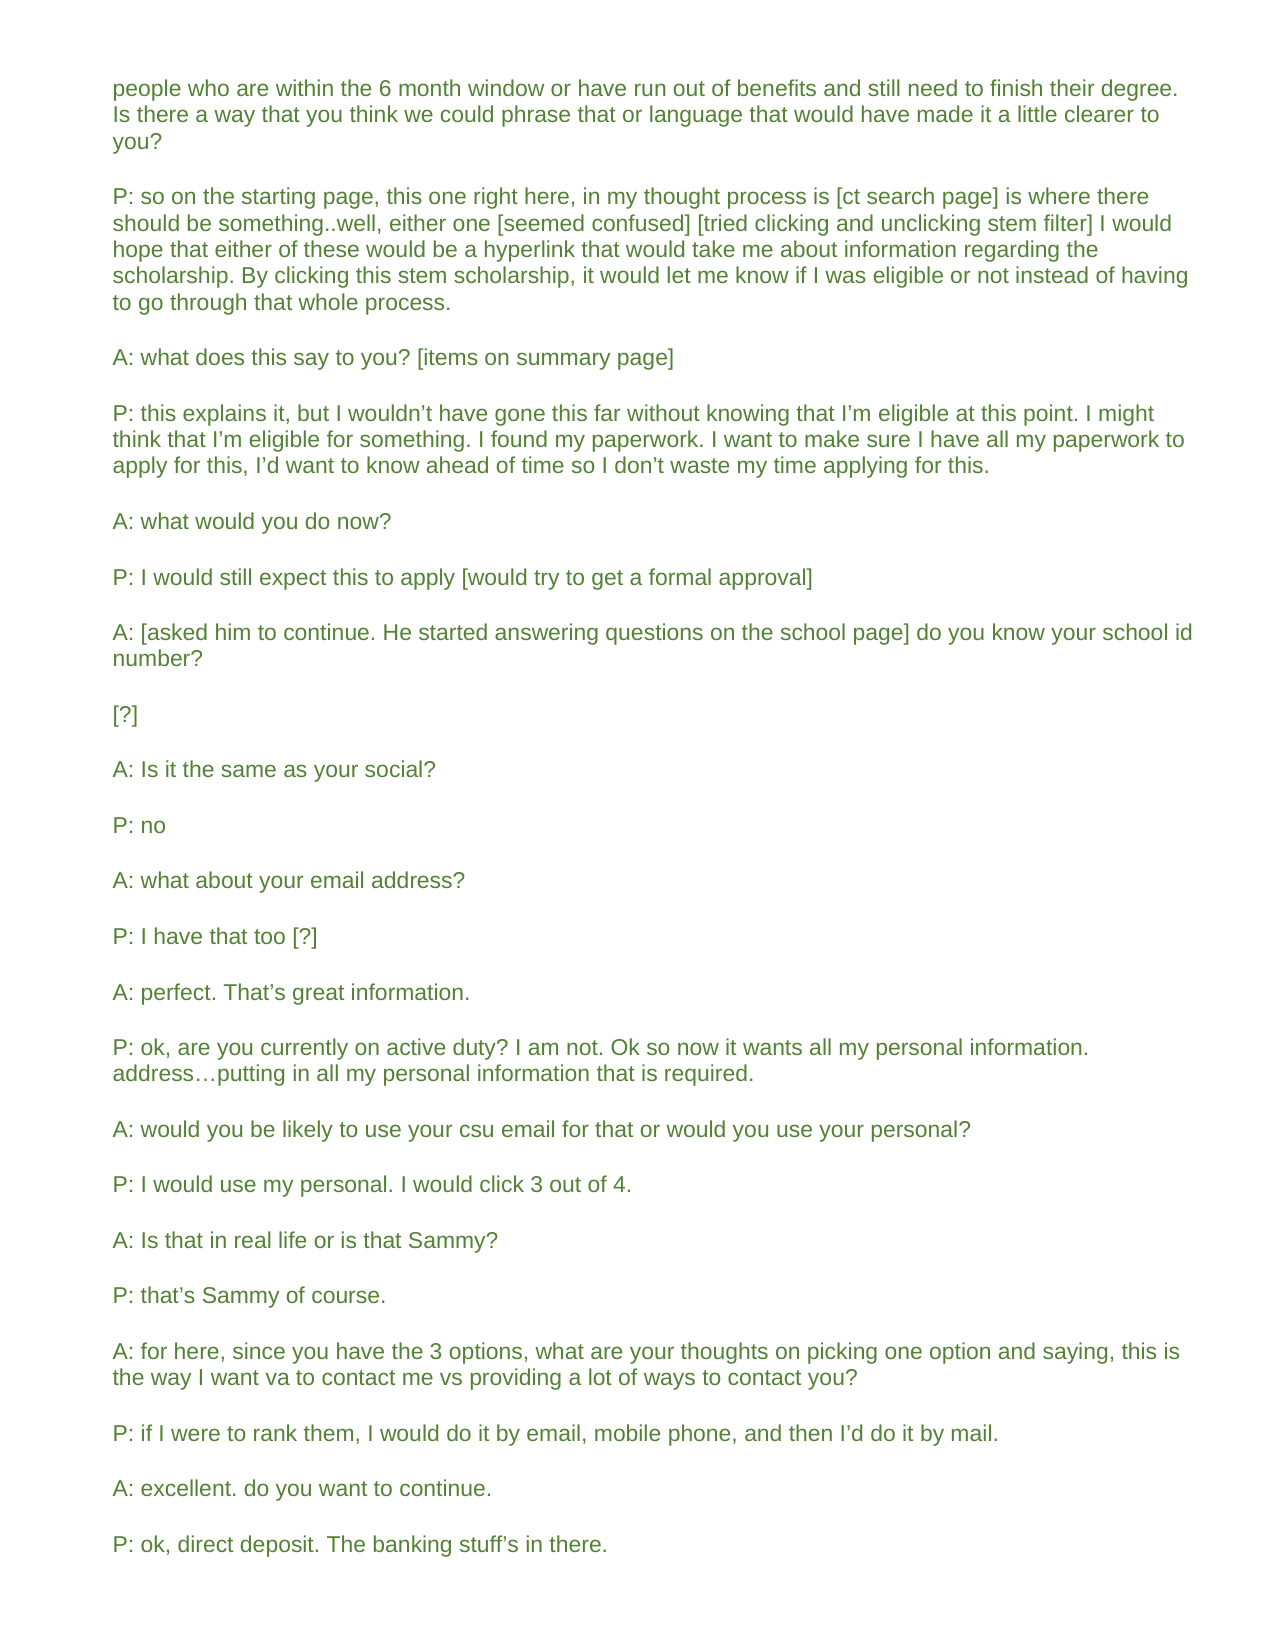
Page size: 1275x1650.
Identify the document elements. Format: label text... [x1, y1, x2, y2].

text P: no [112, 812, 1200, 838]
text A: what does this say to you? [items on summary page] [112, 344, 1200, 371]
text P: that’s Sammy of course. [112, 1282, 1200, 1309]
text A: would you be likely to use your csu email for that or would you use your personal? [112, 1116, 1200, 1142]
text P: I would use my personal. I would click 3 out of 4. [112, 1171, 1200, 1198]
text P: if I were to rank them, I would do it by email, mobile phone, and then I’d do it by mail. [112, 1420, 1200, 1446]
text [?] [112, 701, 1200, 727]
text A: [asked him to continue. He started answering questions on the school page] do you know your school id number? [112, 619, 1200, 672]
text P: I have that too [?] [112, 923, 1200, 949]
text A: excellent. do you want to continue. [112, 1475, 1200, 1502]
text P: this explains it, but I wouldn’t have gone this far without knowing that I’m eligible at this point. I might think that I’m eligible for something. I found my paperwork. I want to make sure I have all my paperwork to apply for this, I’d want to know ahead of time so I don’t waste my time applying for this. [112, 400, 1200, 479]
text P: so on the starting page, this one right here, in my thought process is [ct search page] is where there should be something..well, either one [seemed confused] [tried clicking and unclicking stem filter] I would hope that either of these would be a hyperlink that would take me about information regarding the scholarship. By clicking this stem scholarship, it would let me know if I was eligible or not instead of having to go through that whole process. [112, 183, 1200, 315]
text A: what about your email address? [112, 867, 1200, 894]
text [112, 75, 1200, 154]
text P: I would still expect this to apply [would try to get a formal approval] [112, 563, 1200, 590]
text A: Is that in real life or is that Sammy? [112, 1227, 1200, 1253]
text P: ok, direct deposit. The banking stuff’s in there. [112, 1531, 1200, 1557]
text A: what would you do now? [112, 508, 1200, 534]
text A: perfect. That’s great information. [112, 978, 1200, 1005]
text A: Is it the same as your social? [112, 756, 1200, 783]
text A: for here, since you have the 3 options, what are your thoughts on picking one option and saying, this is the way I want va to contact me vs providing a lot of ways to contact you? [112, 1338, 1200, 1391]
text P: ok, are you currently on active duty? I am not. Ok so now it wants all my personal information. address…putting in all my personal information that is required. [112, 1034, 1200, 1087]
